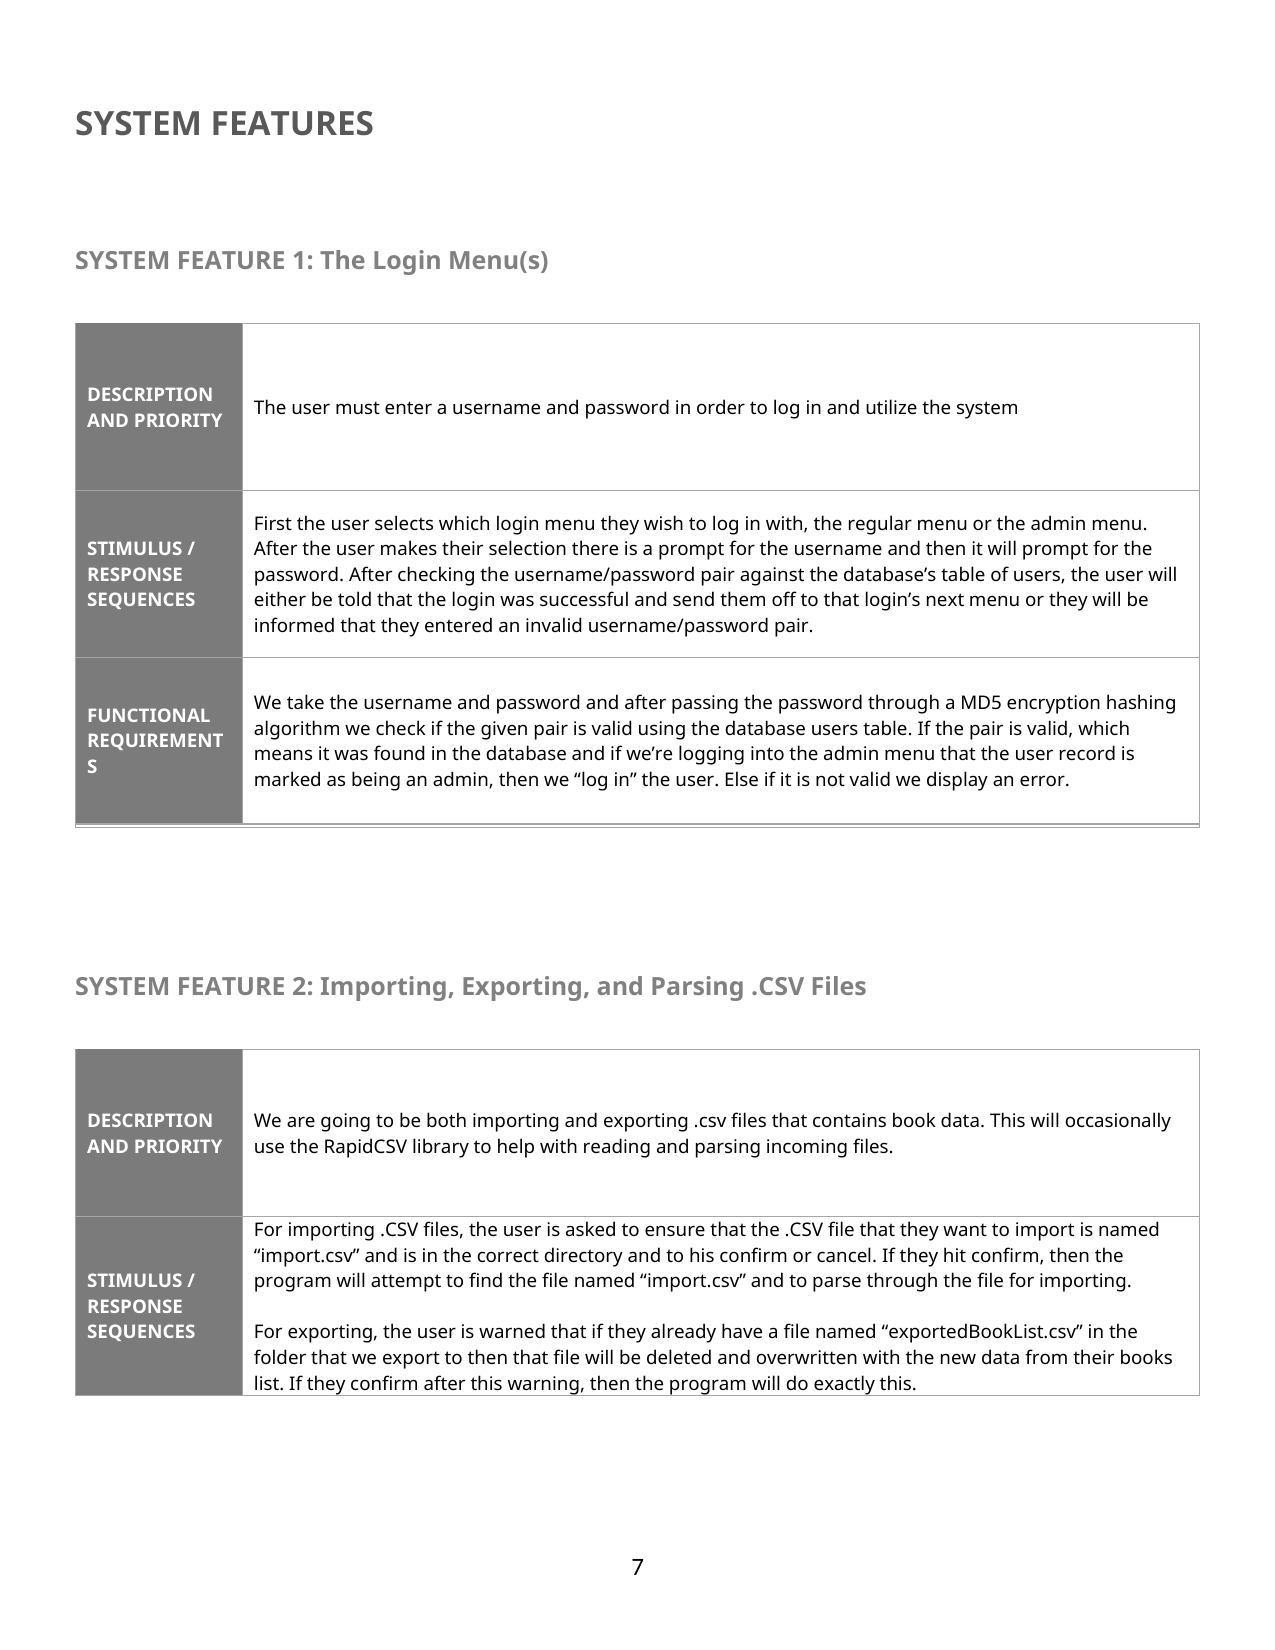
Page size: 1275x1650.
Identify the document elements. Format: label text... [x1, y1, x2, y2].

table_header DESCRIPTION AND PRIORITY [76, 323, 242, 490]
subtitle SYSTEM FEATURE 2: Importing, Exporting, and Parsing .CSV Files [75, 968, 1200, 1002]
table_header DESCRIPTION AND PRIORITY [76, 1049, 242, 1216]
table_header We are going to be both importing and exporting .csv files that contains book data. This will occasionally use the RapidCSV library to help with reading and parsing incoming files. [243, 1050, 1199, 1216]
table_cell STIMULUS / RESPONSE SEQUENCES [76, 1217, 242, 1395]
table_cell FUNCTIONAL REQUIREMENTS [76, 658, 242, 823]
table_cell First the user selects which login menu they wish to log in with, the regular menu or the admin menu. After the user makes their selection there is a prompt for the username and then it will prompt for the password. After checking the username/password pair against the database’s table of users, the user will either be told that the login was successful and send them off to that login’s next menu or they will be informed that they entered an invalid username/password pair. [243, 491, 1199, 657]
subtitle SYSTEM FEATURE 1: The Login Menu(s) [75, 243, 1200, 277]
table_cell STIMULUS / RESPONSE SEQUENCES [76, 491, 242, 657]
table_cell We take the username and password and after passing the password through a MD5 encryption hashing algorithm we check if the given pair is valid using the database users table. If the pair is valid, which means it was found in the database and if we’re logging into the admin menu that the user record is marked as being an admin, then we “log in” the user. Else if it is not valid we display an error. [243, 658, 1199, 823]
table_cell For importing .CSV files, the user is asked to ensure that the .CSV file that they want to import is named “import.csv” and is in the correct directory and to his confirm or cancel. If they hit confirm, then the program will attempt to find the file named “import.csv” and to parse through the file for importing. For exporting, the user is warned that if they already have a file named “exportedBookList.csv” in the folder that we export to then that file will be deleted and overwritten with the new data from their books list. If they confirm after this warning, then the program will do exactly this. [243, 1217, 1199, 1395]
subtitle SYSTEM FEATURES [75, 100, 1200, 145]
table_header The user must enter a username and password in order to log in and utilize the system [243, 324, 1199, 490]
